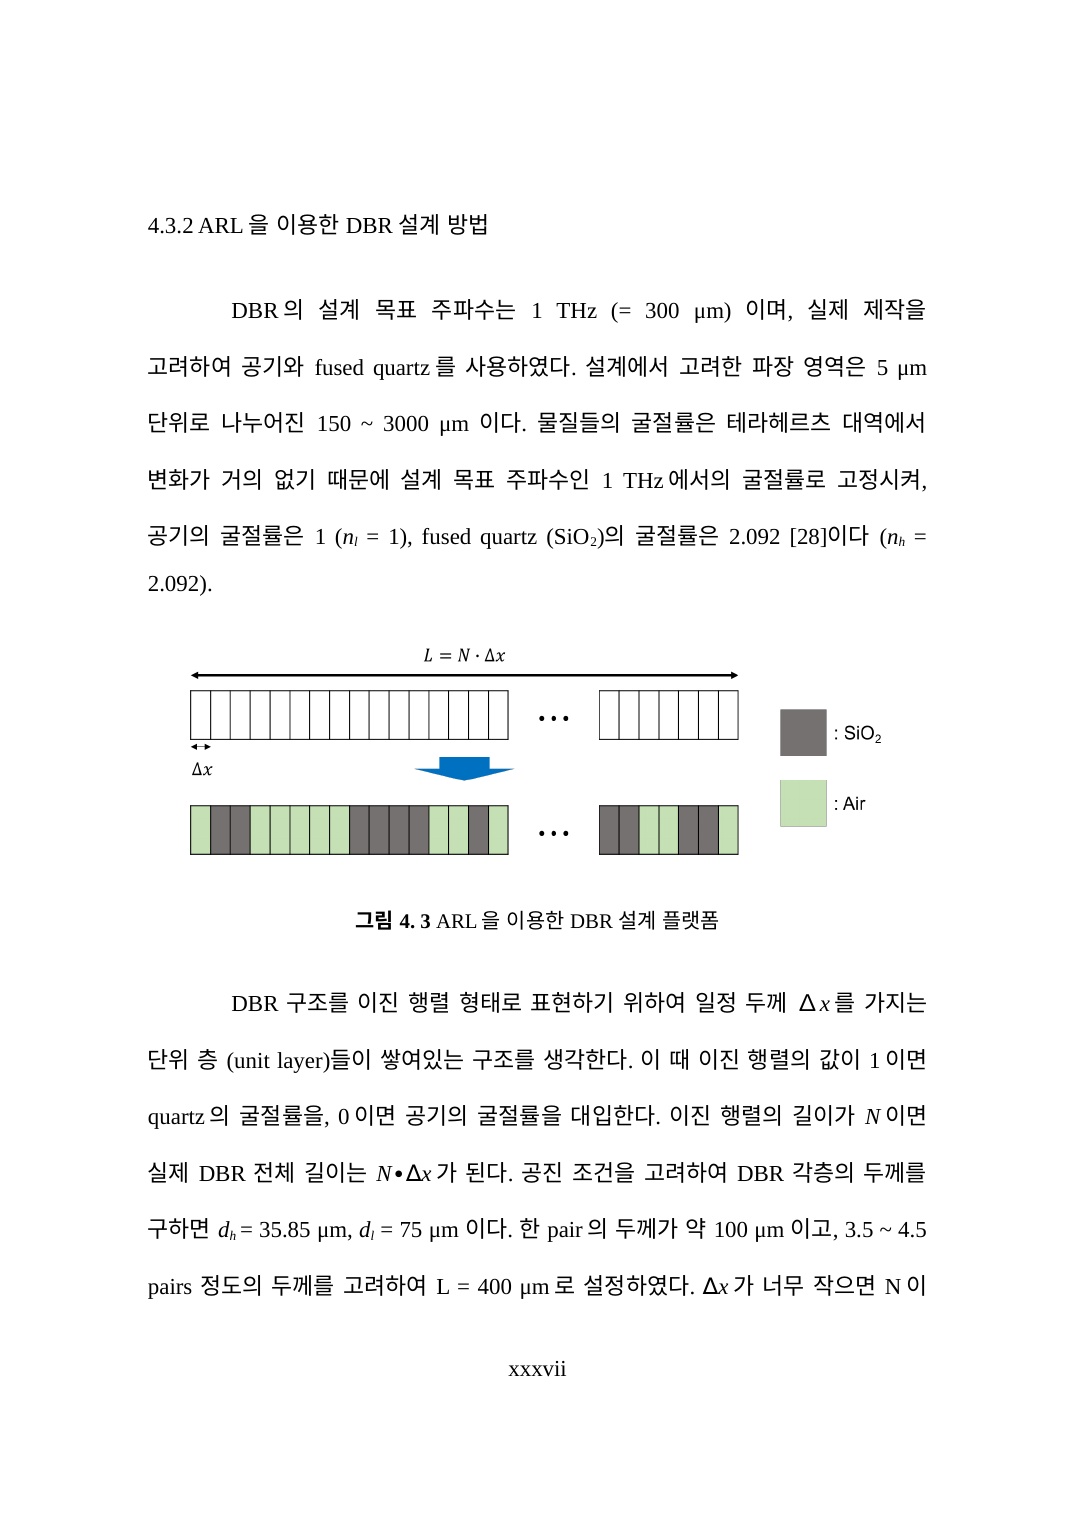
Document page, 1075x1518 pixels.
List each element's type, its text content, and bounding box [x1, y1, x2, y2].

text 그림 4. 3 ARL을 이용한 DBR 설계 플랫폼 [148, 905, 927, 935]
picture [183, 643, 892, 858]
text DBR의 설계 목표 주파수는 1 THz (= 300 μm) 이며, 실제 제작을 고려하여 공기와 fused quartz를 사용하였다. 설계에서 고려한 파장 영역은 5 μm 단위로 나누어진 150 ~ 3000 μm 이다. 물질들의 굴절률은 테라헤르츠 대역에서 변화가 거의 없기 때문에 설계 목표 주파수인 1 THz에서의 굴절률로 고정시켜, 공기의 굴절률은 1 (nl = 1), fused quartz (SiO2)의 굴절률은 2.092 [28]이다 (nh = 2.092). [148, 292, 927, 596]
text 4.3.2 ARL을 이용한 DBR 설계 방법 [148, 207, 927, 240]
